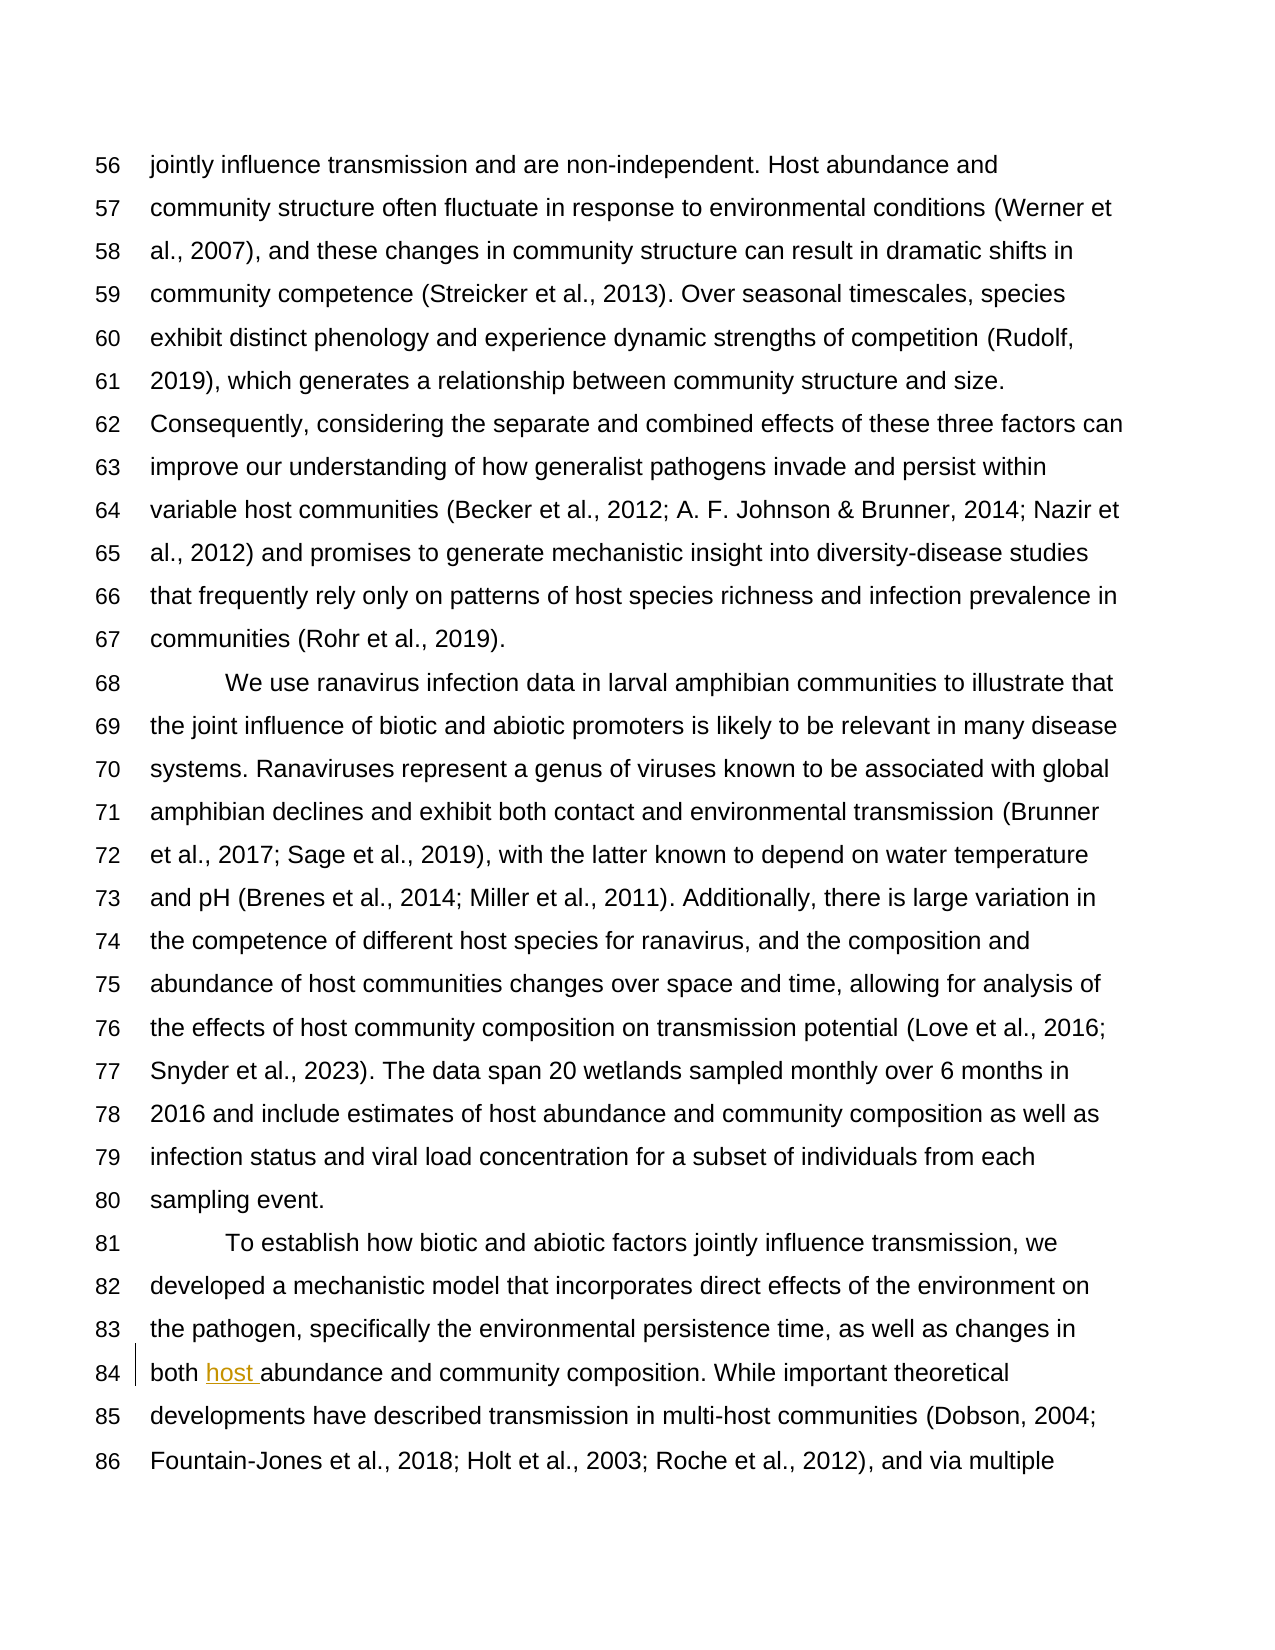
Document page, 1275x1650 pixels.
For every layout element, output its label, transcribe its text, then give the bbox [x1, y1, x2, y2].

text We use ranavirus infection data in larval amphibian communities to illustrate that the joint influence of biotic and abiotic promoters is likely to be relevant in many disease systems. Ranaviruses represent a genus of viruses known to be associated with global amphibian declines and exhibit both contact and environmental transmission (Brunner et al., 2017; Sage et al., 2019), with the latter known to depend on water temperature and pH (Brenes et al., 2014; Miller et al., 2011). Additionally, there is large variation in the competence of different host species for ranavirus, and the composition and abundance of host communities changes over space and time, allowing for analysis of the effects of host community composition on transmission potential (Love et al., 2016; Snyder et al., 2023). The data span 20 wetlands sampled monthly over 6 months in 2016 and include estimates of host abundance and community composition as well as infection status and viral load concentration for a subset of individuals from each sampling event. [150, 667, 1125, 1214]
